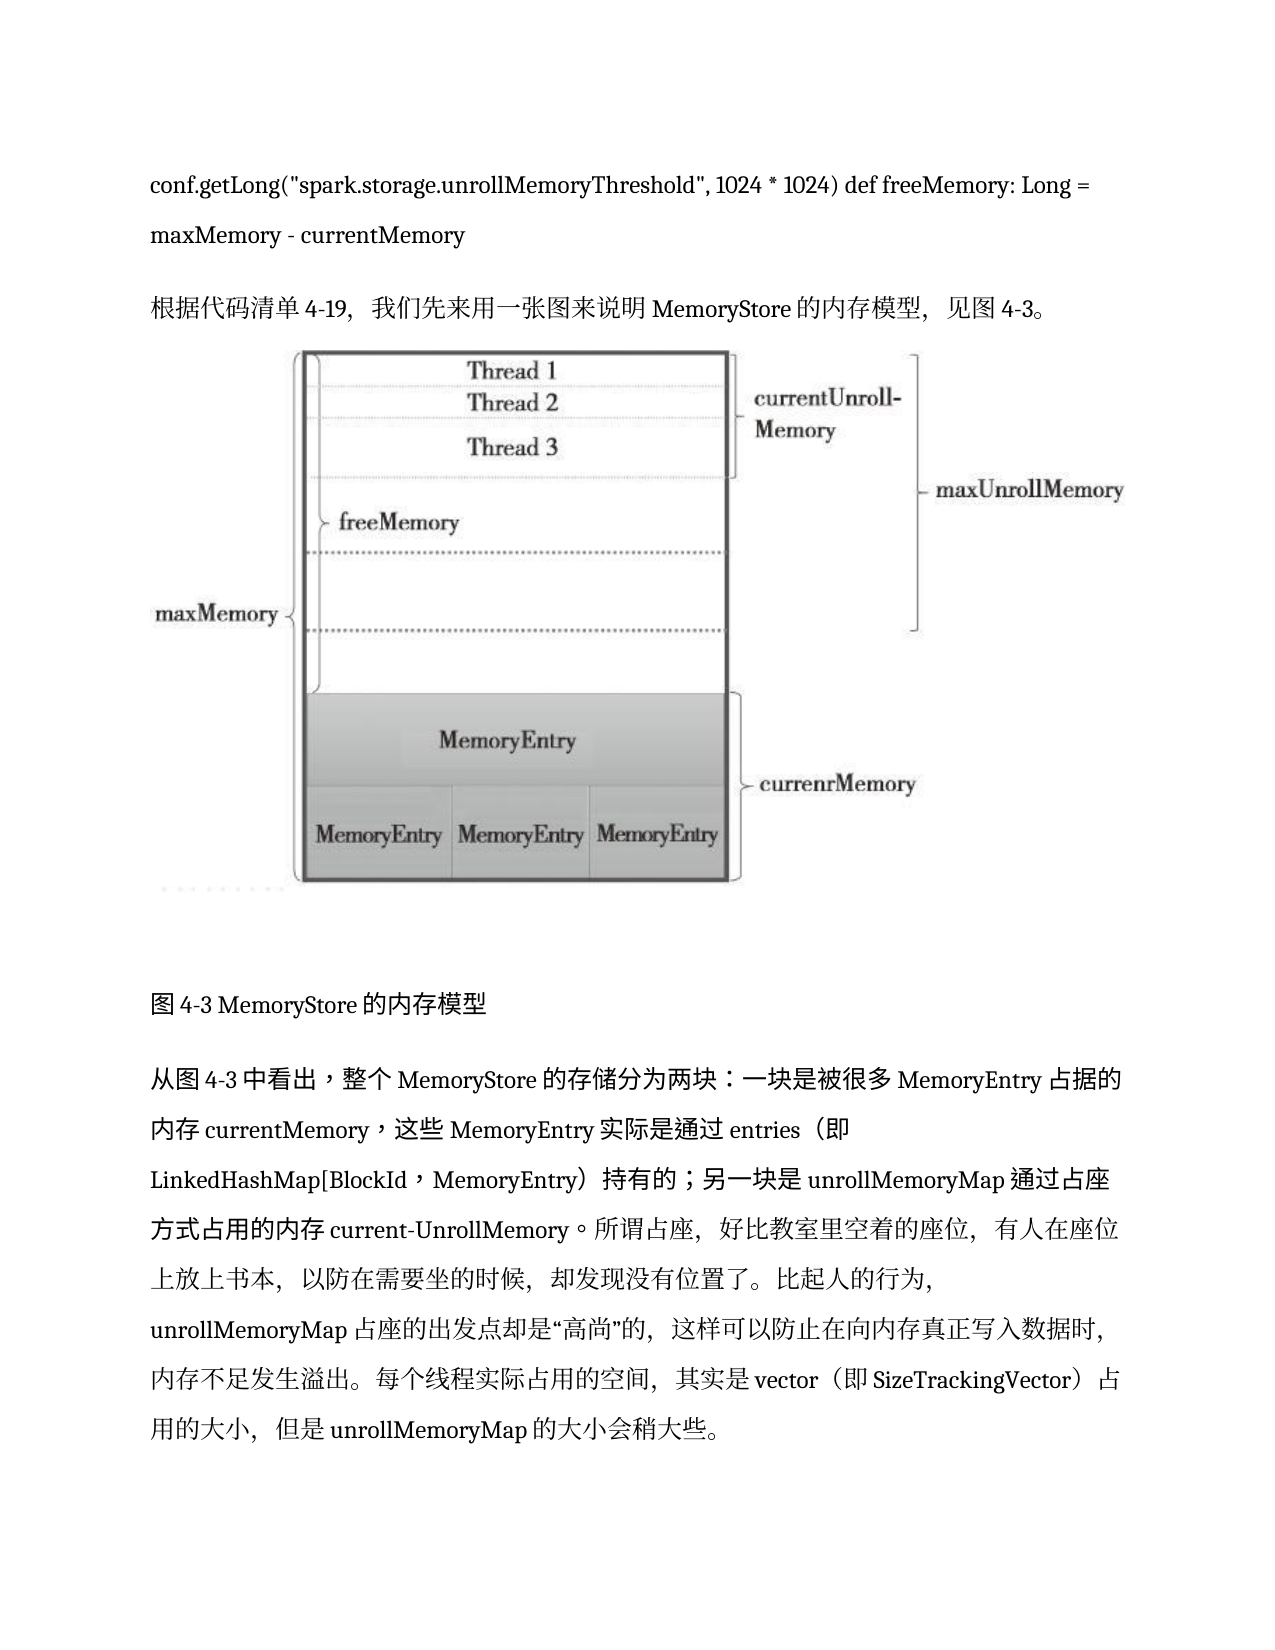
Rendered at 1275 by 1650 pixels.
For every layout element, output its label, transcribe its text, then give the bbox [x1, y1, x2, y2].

text 根据代码清单4-19，我们先来用一张图来说明MemoryStore的内存模型，见图4-3。 [150, 275, 1125, 325]
text 从图4-3中看出，整个MemoryStore的存储分为两块：一块是被很多MemoryEntry占据的内存currentMemory，这些MemoryEntry实际是通过entries（即LinkedHashMap[BlockId，MemoryEntry）持有的；另一块是unrollMemoryMap通过占座方式占用的内存current-UnrollMemory。所谓占座，好比教室里空着的座位，有人在座位上放上书本，以防在需要坐的时候，却发现没有位置了。比起人的行为，unrollMemoryMap占座的出发点却是“高尚”的，这样可以防止在向内存真正写入数据时，内存不足发生溢出。每个线程实际占用的空间，其实是vector（即SizeTrackingVector）占用的大小，但是unrollMemoryMap的大小会稍大些。 [150, 1045, 1125, 1445]
text 图4-3 MemoryStore的内存模型 [150, 970, 1125, 1020]
picture [150, 350, 1125, 892]
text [150, 150, 1125, 250]
